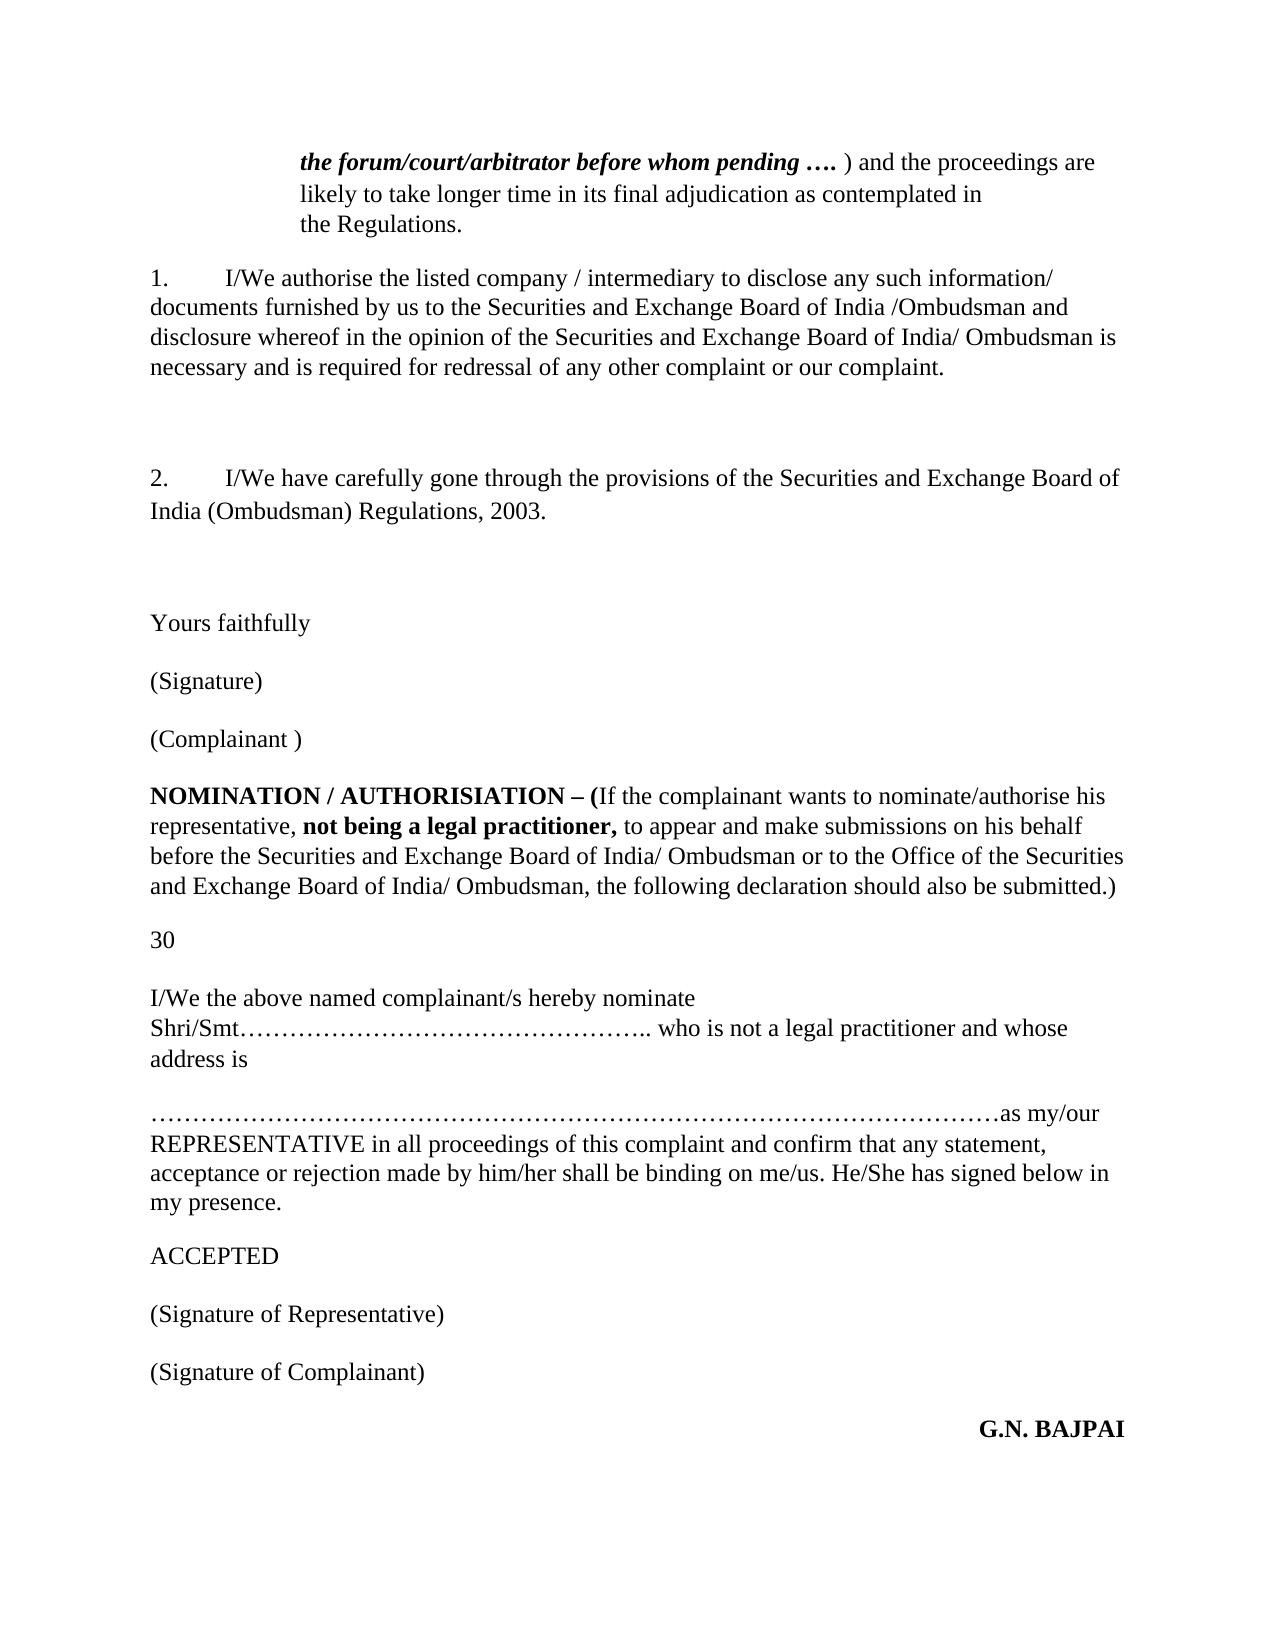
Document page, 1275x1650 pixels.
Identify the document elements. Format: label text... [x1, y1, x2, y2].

text ACCEPTED [150, 1241, 1125, 1270]
text REPRESENTATIVE in all proceedings of this complaint and confirm that any statement, acceptance or rejection made by him/her shall be binding on me/us. He/She has signed below in my presence. [150, 1129, 1110, 1216]
text (Signature of Complainant) [150, 1357, 1125, 1386]
text 30 [150, 925, 1125, 954]
text NOMINATION / AUTHORISIATION – (If the complainant wants to nominate/authorise his representative, not being a legal practitioner, to appear and make submissions on his behalf before the Securities and Exchange Board of India/ Ombudsman or to the Office of the Securities and Exchange Board of India/ Ombudsman, the following declaration should also be submitted.) [150, 781, 1125, 900]
text I/We the above named complainant/s hereby nominate Shri/Smt………………………………………….. who is not a legal practitioner and whose address is [150, 983, 1069, 1073]
text (Signature of Representative) [150, 1299, 1125, 1328]
text the forum/court/arbitrator before whom pending …. ) and the proceedings are [300, 147, 1125, 176]
text (Complainant ) [150, 724, 1125, 752]
text G.N. BAJPAI [150, 1414, 1125, 1443]
text Yours faithfully [150, 608, 1125, 636]
text (Signature) [150, 666, 1125, 694]
list I/We authorise the listed company / intermediary to disclose any such information/ documents furnished by us to the Securities and Exchange Board of India /Ombudsman and disclosure whereof in the opinion of the Securities and Exchange Board of India/ Ombudsman is necessary and is required for redressal of any other complaint or our complaint. [150, 263, 1125, 380]
text …………………………………………………………………………………………as my/our [150, 1098, 1125, 1126]
list I/We have carefully gone through the provisions of the Securities and Exchange Board of India (Ombudsman) Regulations, 2003. [150, 463, 1125, 524]
text likely to take longer time in its final adjudication as contemplated in the Regulations. [300, 179, 1019, 238]
